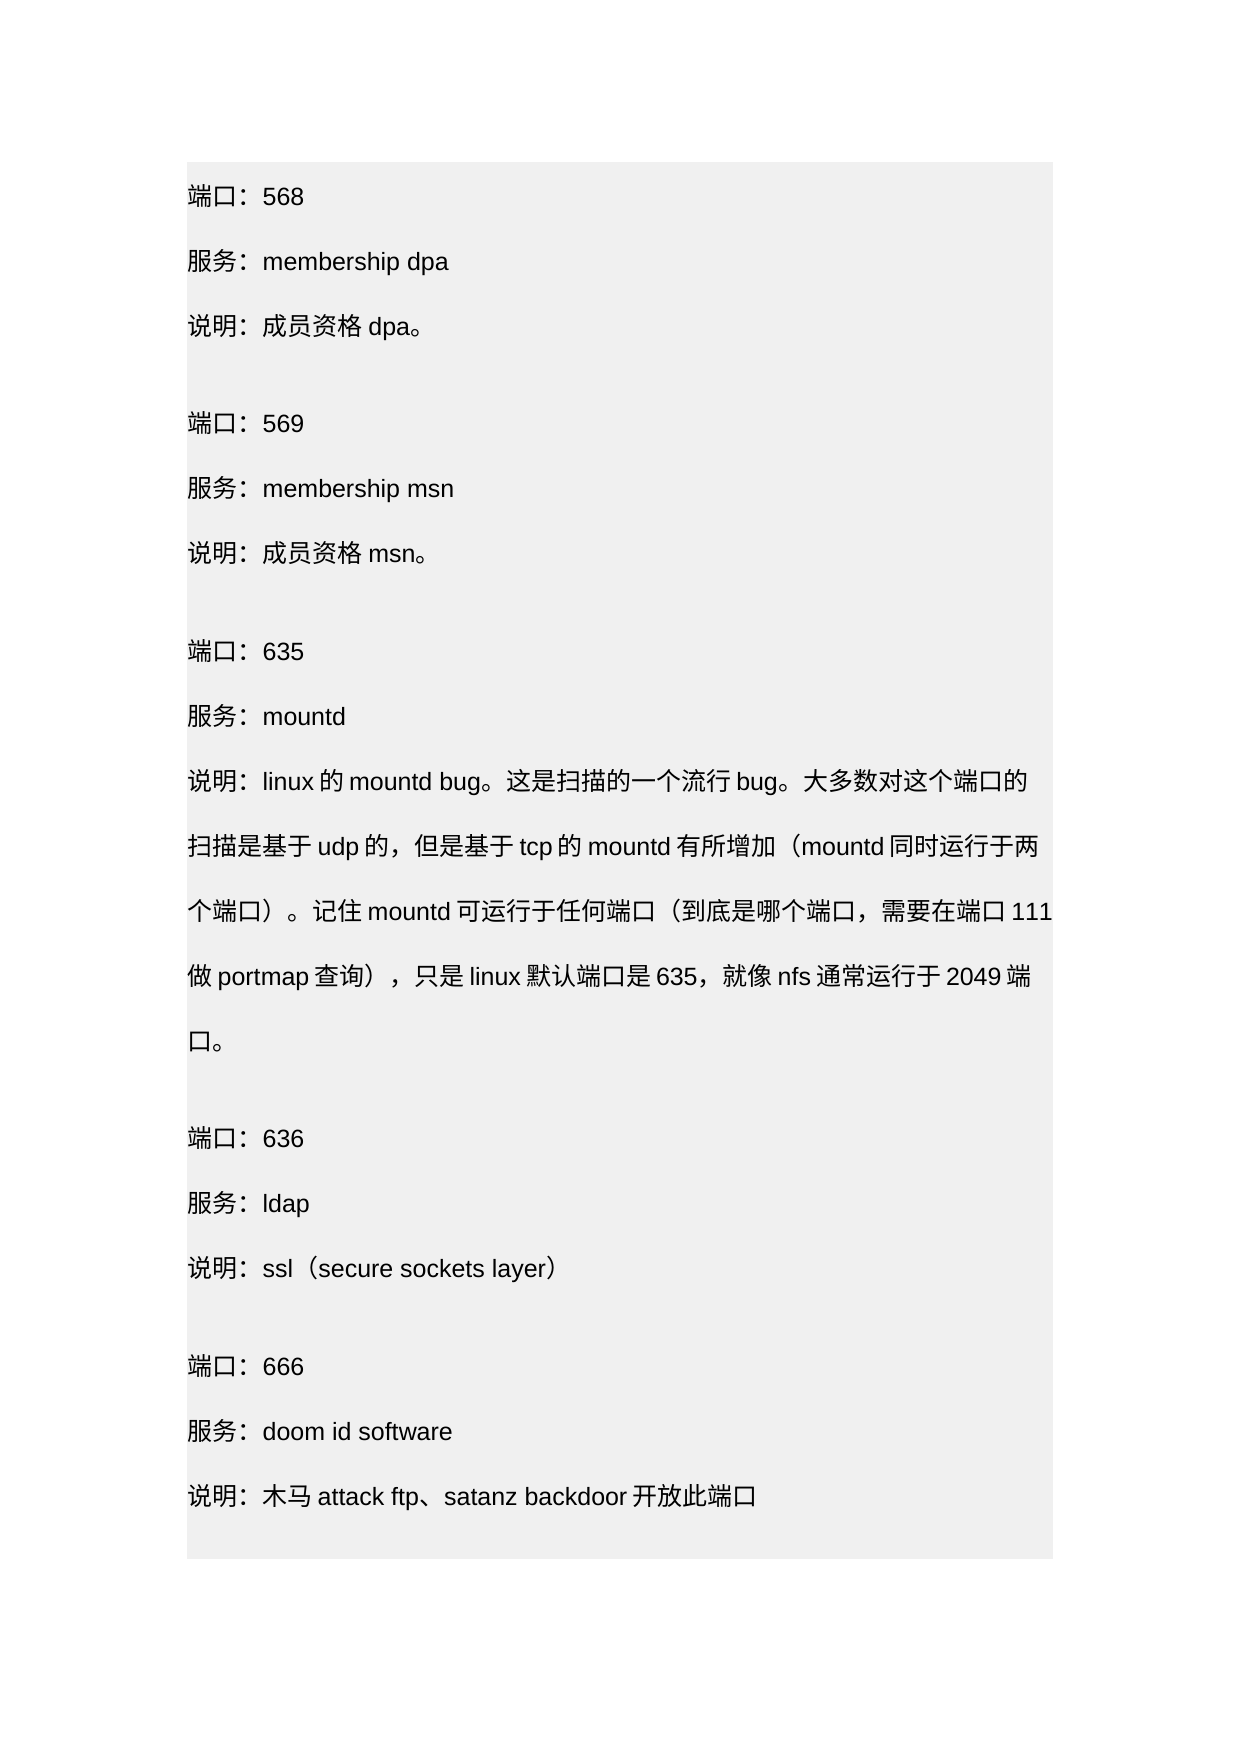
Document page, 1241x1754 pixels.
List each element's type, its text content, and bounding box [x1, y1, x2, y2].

text 说明：木马attack ftp、satanz backdoor开放此端口 [187, 1462, 1053, 1527]
text 说明：成员资格 dpa。 [187, 292, 1053, 357]
text 服务：doom id software [187, 1397, 1053, 1462]
text 说明：linux的mountd bug。这是扫描的一个流行bug。大多数对这个端口的扫描是基于udp的，但是基于tcp的mountd有所增加（mountd同时运行于两个端口）。记住mountd可运行于任何端口（到底是哪个端口，需要在端口111做portmap查询），只是linux默认端口是635，就像nfs通常运行于2049端口。 [187, 747, 1053, 1072]
text 服务：membership msn [187, 454, 1053, 519]
text 说明：成员资格 msn。 [187, 519, 1053, 584]
text 服务：ldap [187, 1169, 1053, 1234]
text 端口：636 [187, 1104, 1053, 1169]
text 服务：membership dpa [187, 227, 1053, 292]
text 服务：mountd [187, 682, 1053, 747]
text 端口：569 [187, 389, 1053, 454]
text 端口：635 [187, 617, 1053, 682]
text 说明：ssl（secure sockets layer） [187, 1234, 1053, 1299]
text 端口：666 [187, 1332, 1053, 1397]
text 端口：568 [187, 162, 1053, 227]
